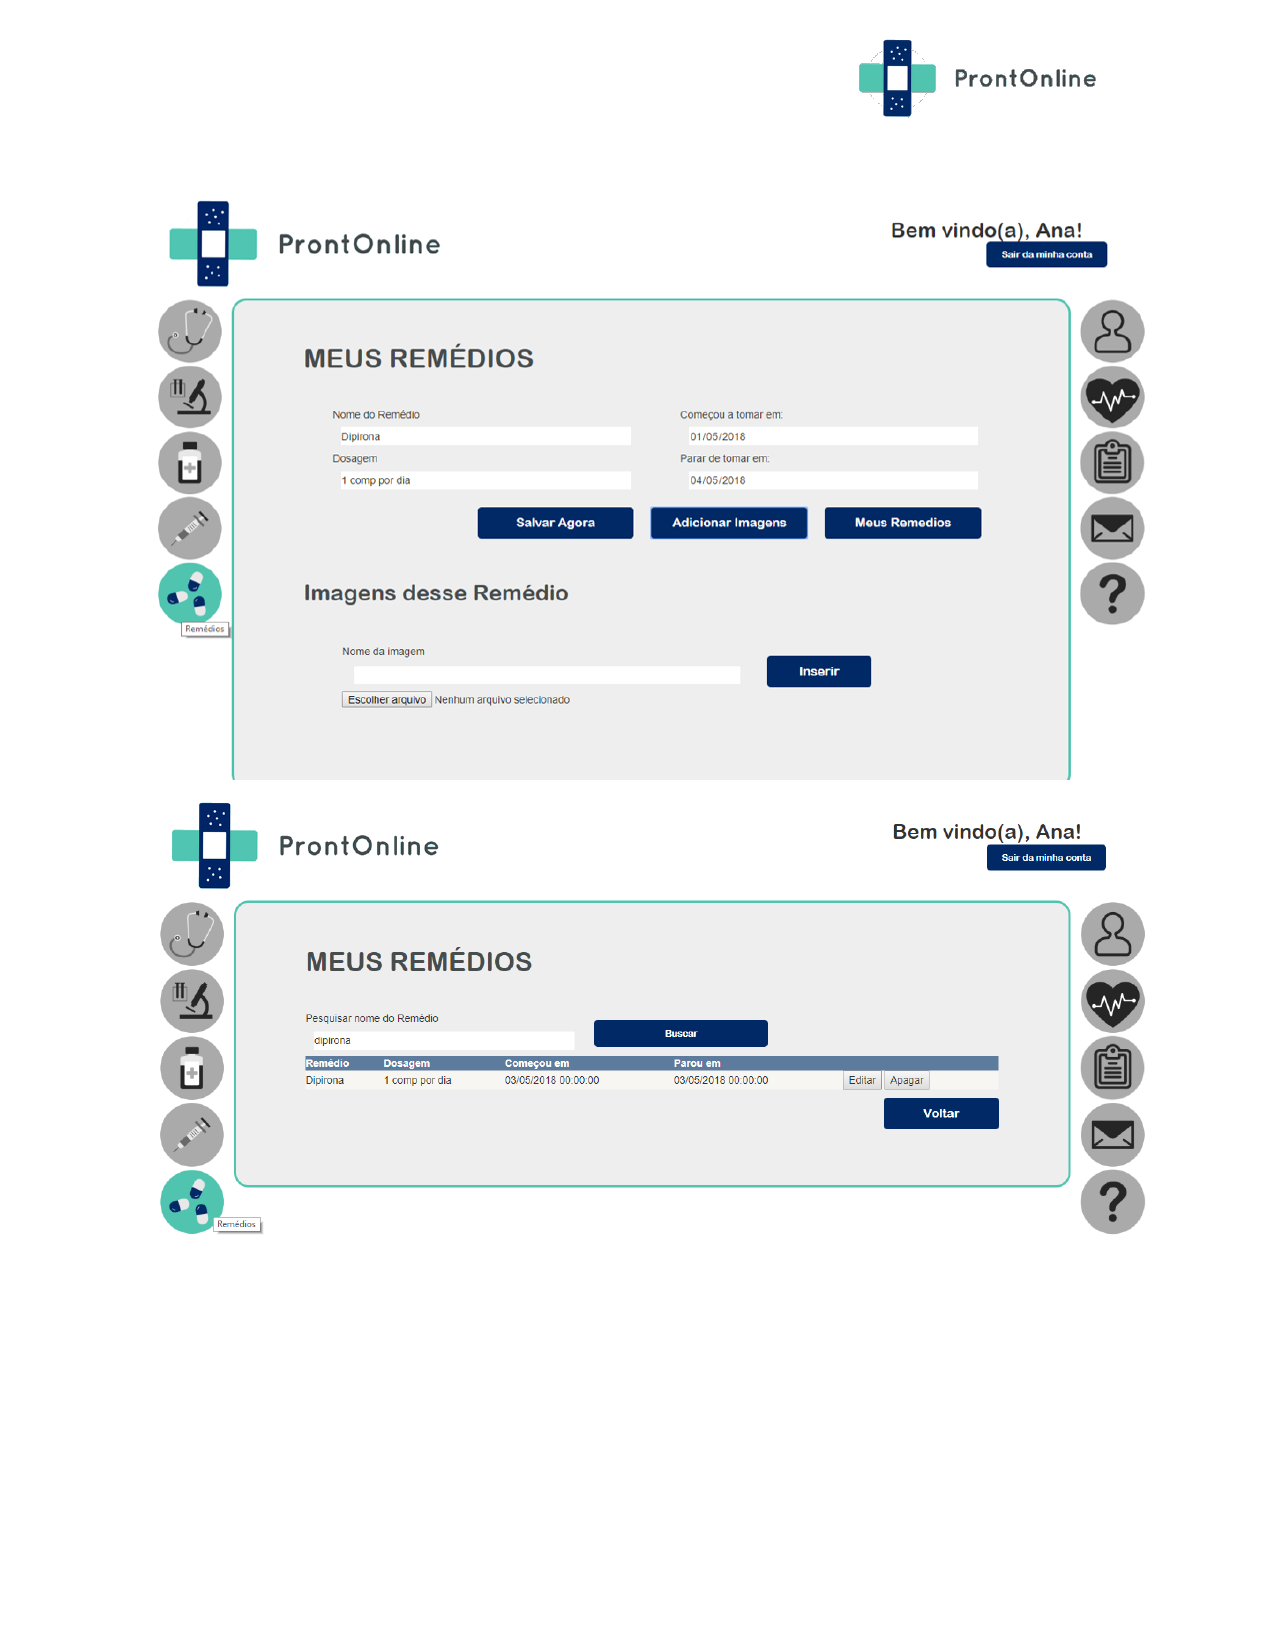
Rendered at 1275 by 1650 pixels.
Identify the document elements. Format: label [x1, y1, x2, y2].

picture [150, 793, 1154, 1253]
picture [150, 183, 1154, 780]
picture [840, 29, 1125, 127]
